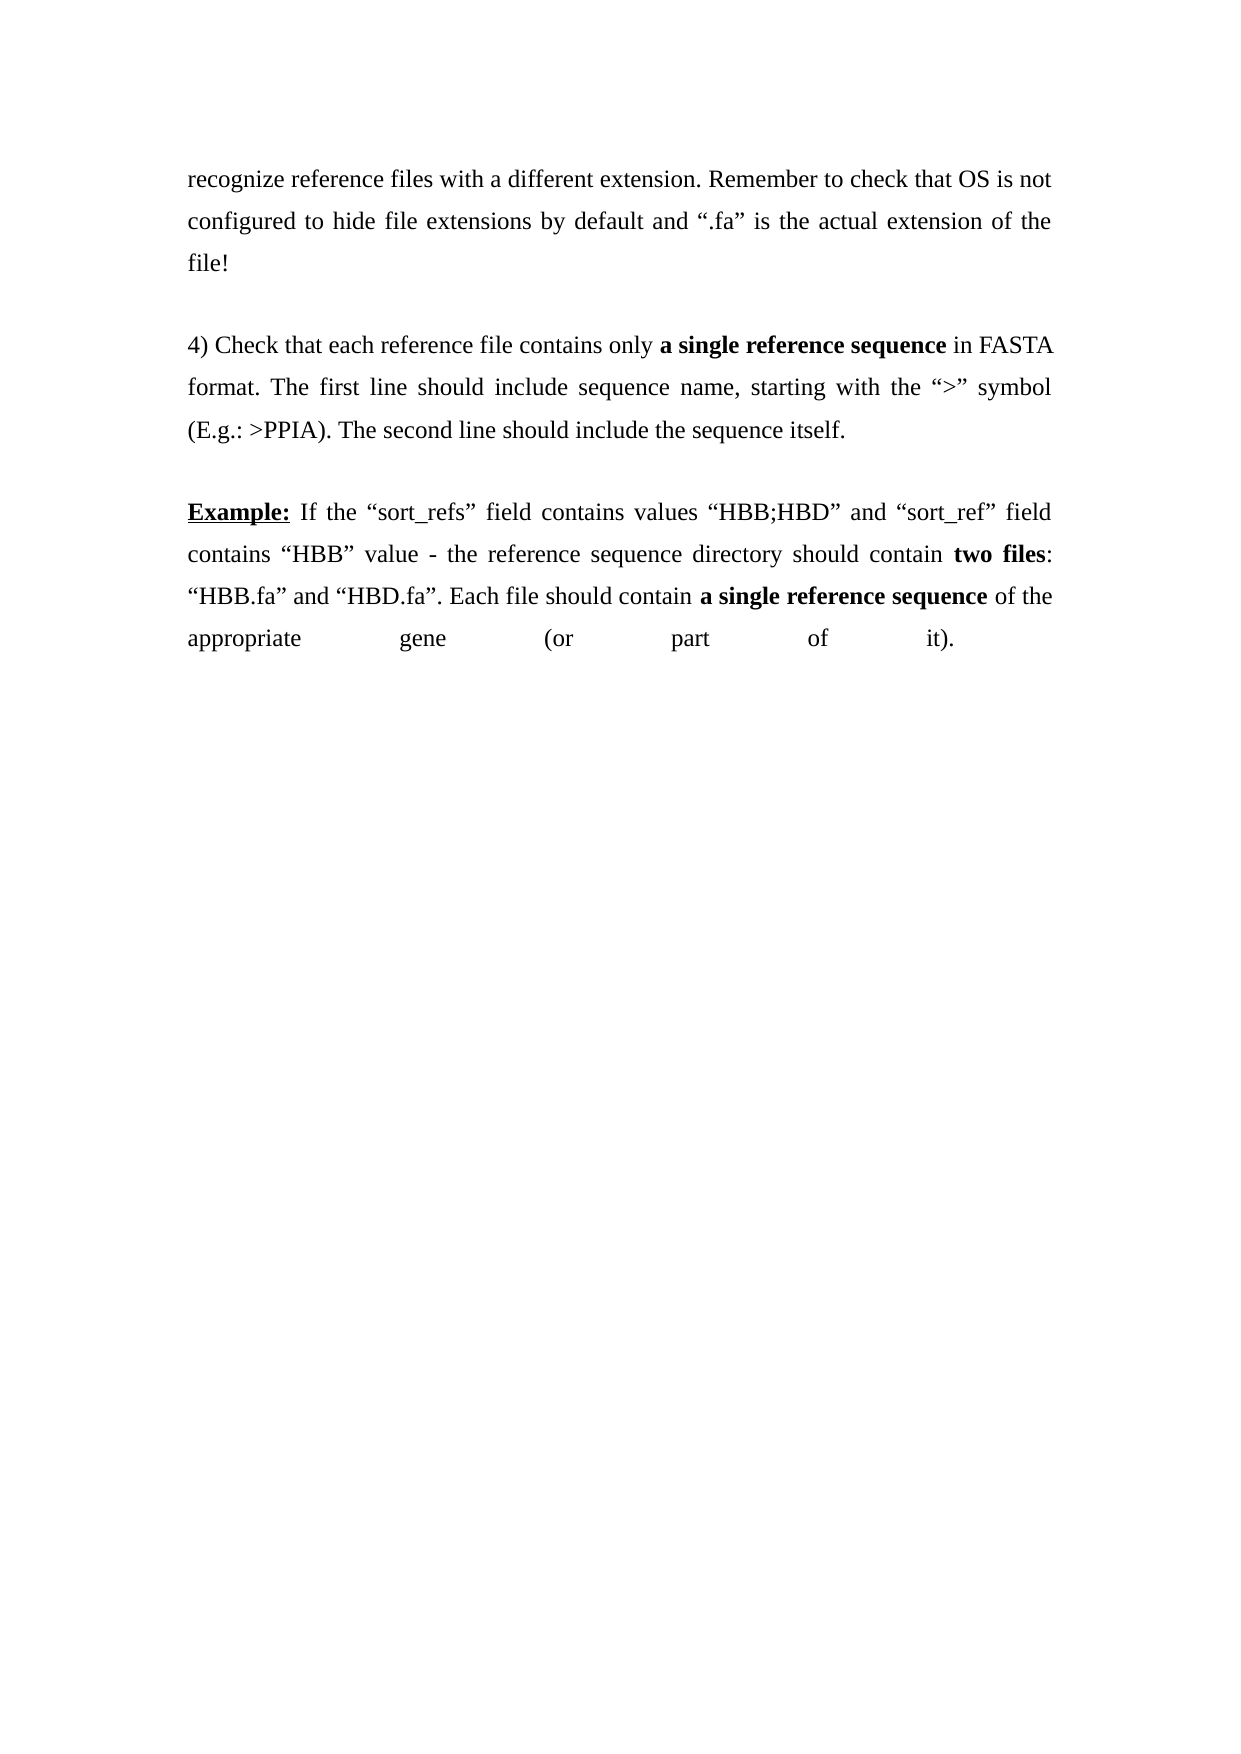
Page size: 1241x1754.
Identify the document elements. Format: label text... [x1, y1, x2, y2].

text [187, 162, 1053, 279]
text Example: If the “sort_refs” field contains values “HBB;HBD” and “sort_ref” field contains “HBB” value - the reference sequence directory should contain two files: “HBB.fa” and “HBD.fa”. Each file should contain a single reference sequence of the appropriate gene (or part of it). [187, 495, 1053, 696]
text 4) Check that each reference file contains only a single reference sequence in FASTA format. The first line should include sequence name, starting with the “>” symbol (E.g.: >PPIA). The second line should include the sequence itself. [187, 328, 1053, 445]
